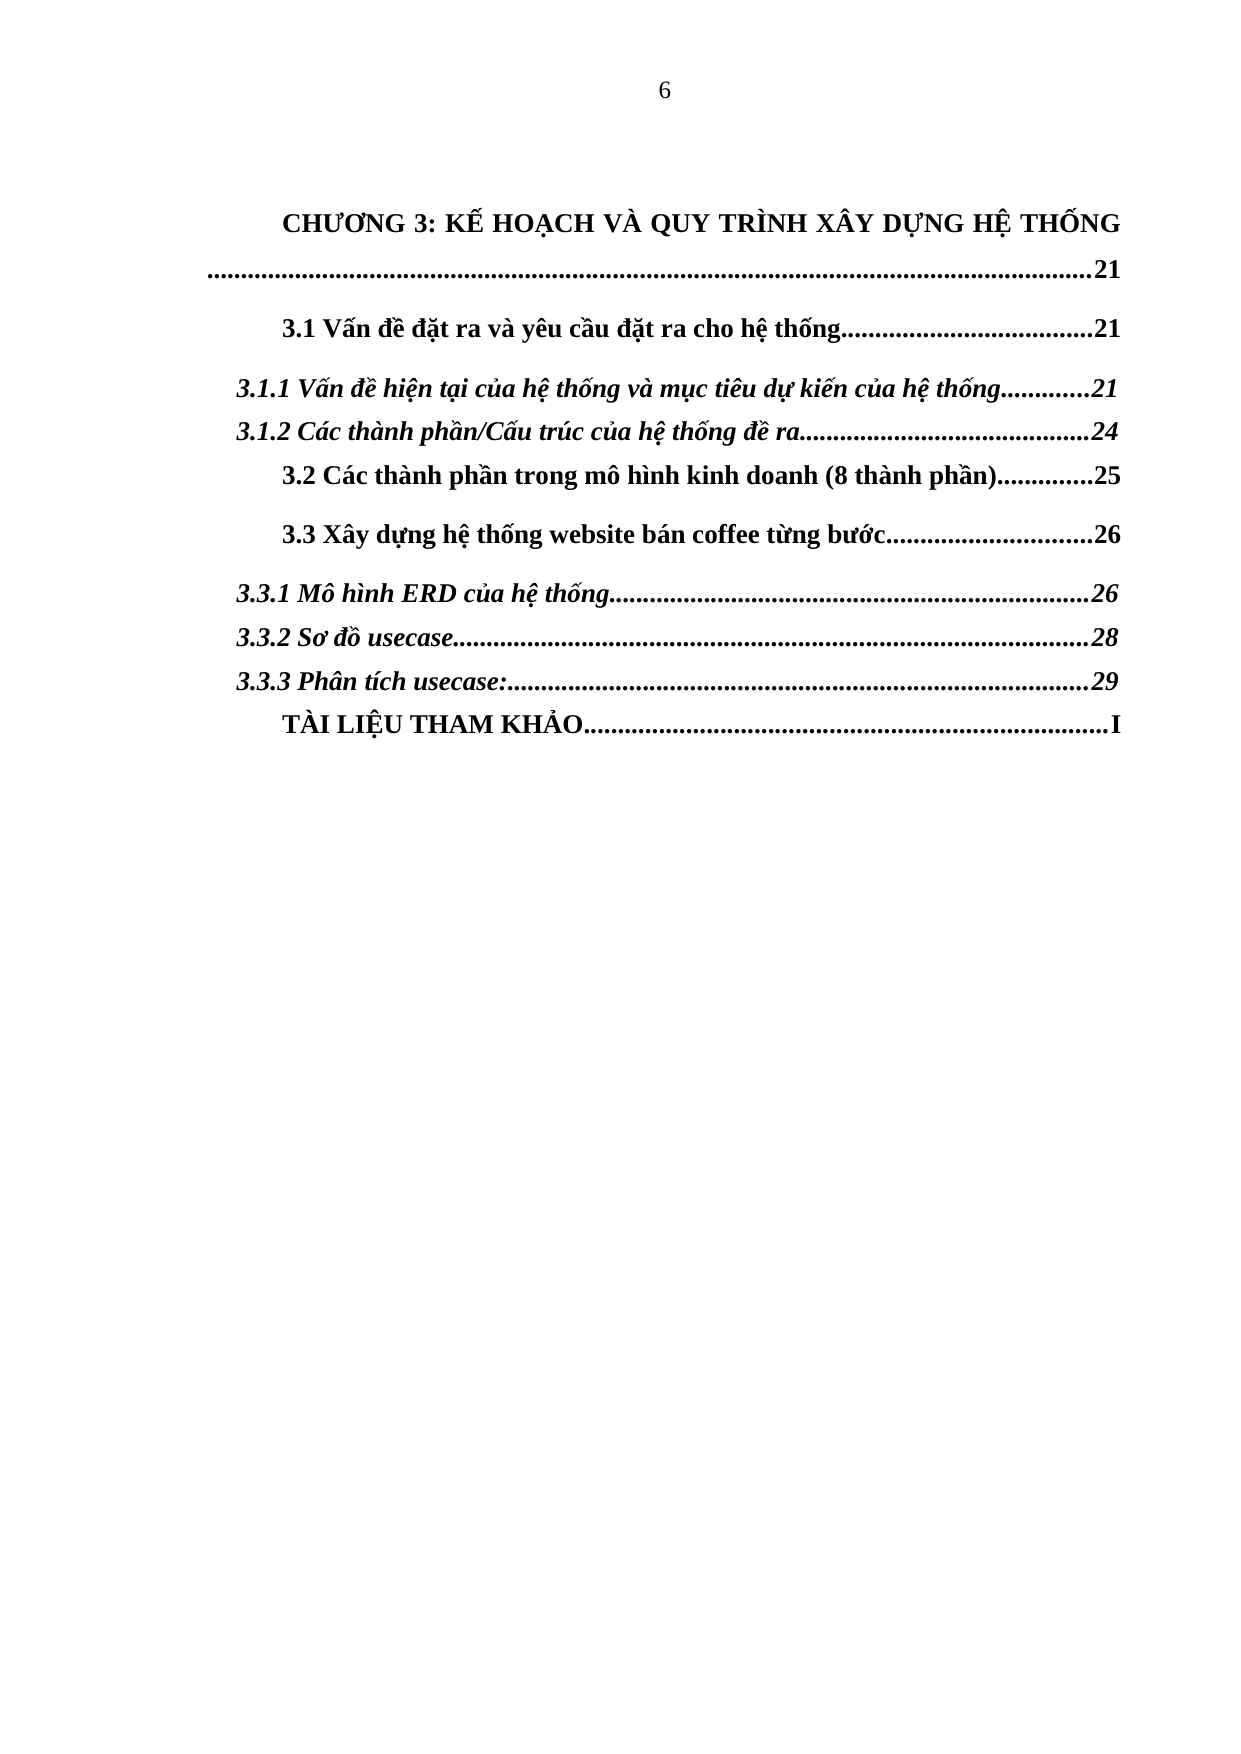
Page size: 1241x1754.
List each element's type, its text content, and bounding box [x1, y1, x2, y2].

text 3.3.3 Phân tích usecase: 29 [236, 665, 1122, 696]
text 3.3.1 Mô hình ERD của hệ thống 26 [236, 577, 1122, 608]
text 3.3.2 Sơ đồ usecase 28 [236, 621, 1122, 652]
text 3.1 Vấn đề đặt ra và yêu cầu đặt ra cho hệ thống 21 [207, 313, 1122, 344]
text 3.1.1 Vấn đề hiện tại của hệ thống và mục tiêu dự kiến của hệ thống 21 [236, 372, 1122, 403]
text CHƯƠNG 3: KẾ HOẠCH VÀ QUY TRÌNH XÂY DỰNG HỆ THỐNG 21 [207, 207, 1122, 284]
text 3.2 Các thành phần trong mô hình kinh doanh (8 thành phần) 25 [207, 459, 1122, 490]
text 3.1.2 Các thành phần/Cấu trúc của hệ thống đề ra 24 [236, 415, 1122, 447]
text TÀI LIỆU THAM KHẢO I [207, 708, 1122, 739]
text 3.3 Xây dựng hệ thống website bán coffee từng bước 26 [207, 518, 1122, 549]
